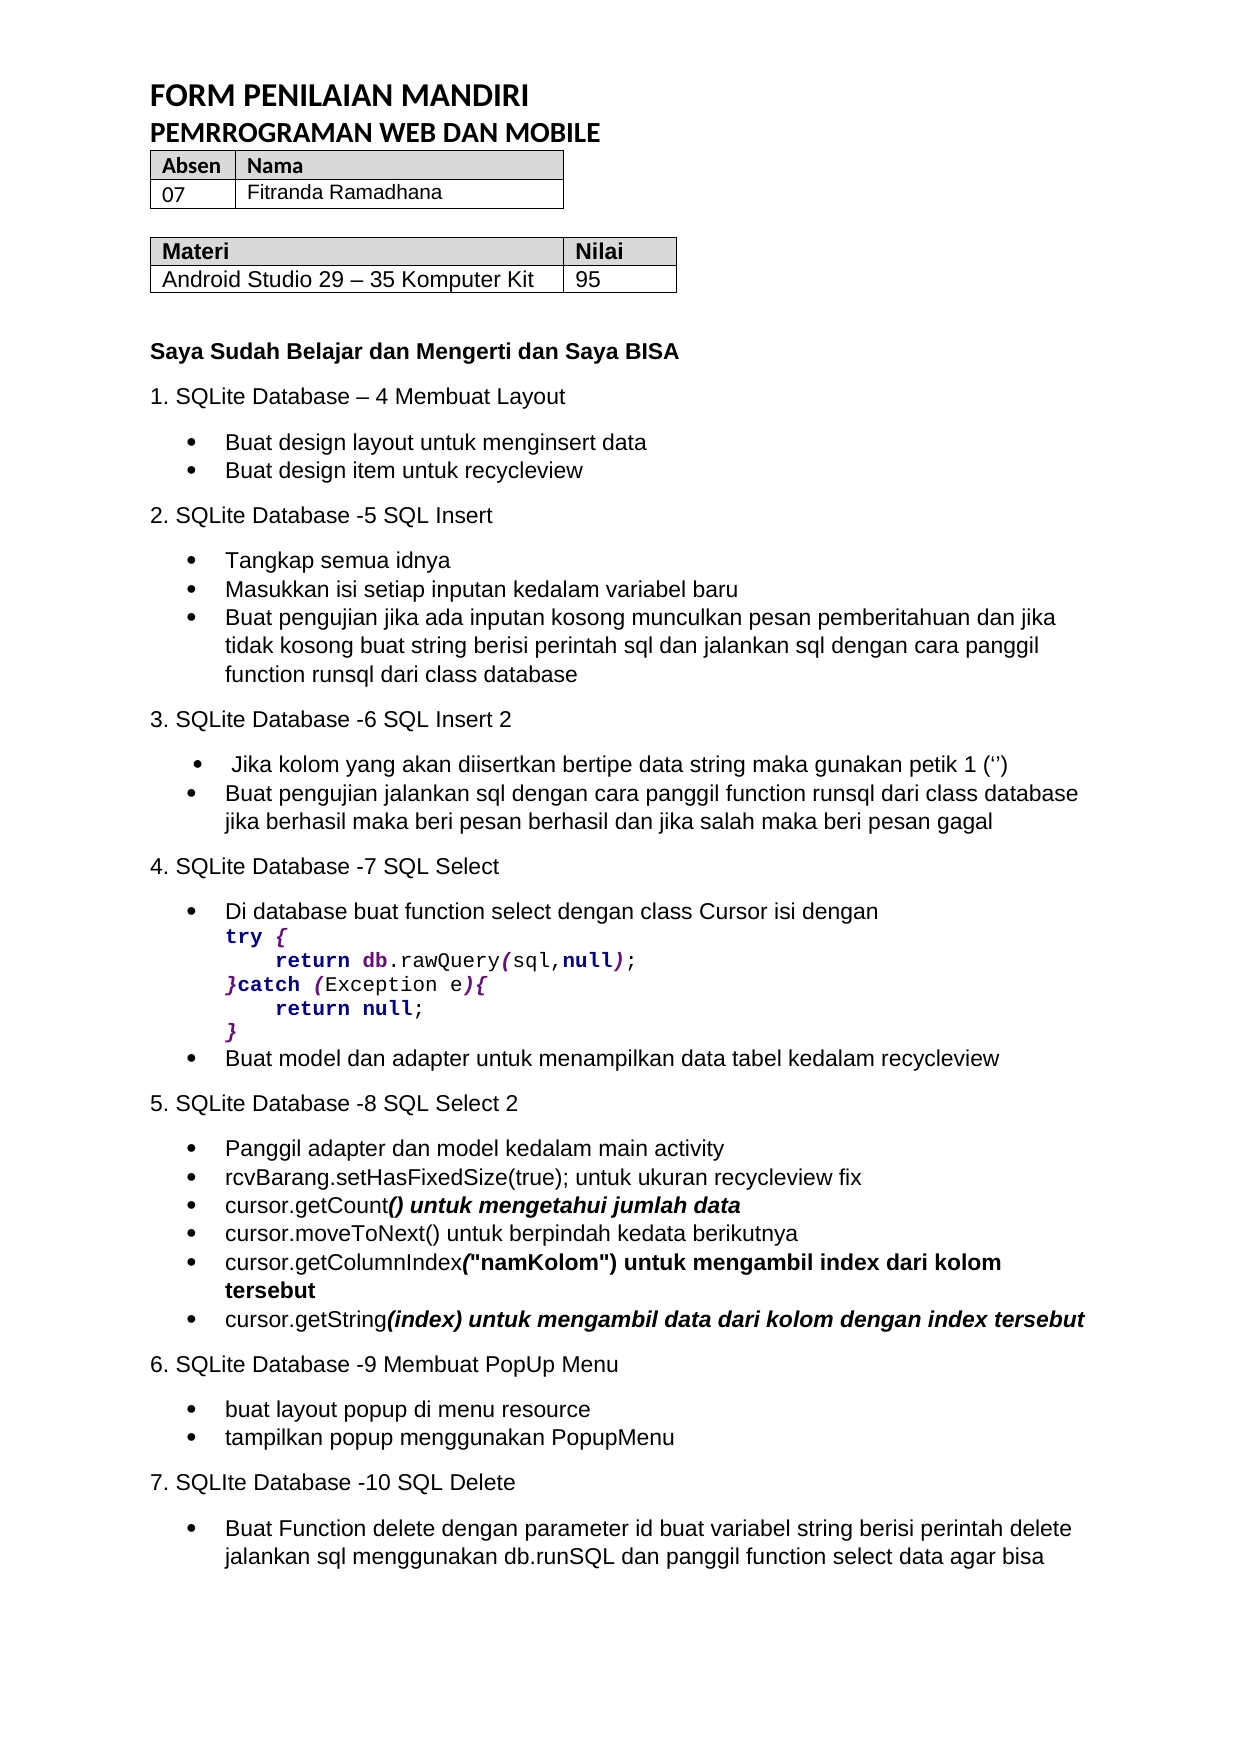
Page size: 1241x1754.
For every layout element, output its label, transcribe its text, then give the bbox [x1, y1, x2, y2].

text 5. SQLite Database -8 SQL Select 2 [150, 1090, 1090, 1116]
list Buat design item untuk recycleview [187, 457, 1090, 483]
table_cell 95 [564, 266, 676, 292]
text 1. SQLite Database – 4 Membuat Layout [150, 383, 1090, 410]
list Buat model dan adapter untuk menampilkan data tabel kedalam recycleview [187, 1045, 1090, 1071]
list Masukkan isi setiap inputan kedalam variabel baru [187, 576, 1090, 602]
list try { return db.rawQuery(sql,null); }catch (Exception e){ return null; } [225, 927, 1090, 1045]
list buat layout popup di menu resource [187, 1396, 1090, 1422]
list cursor.getColumnIndex("namKolom") untuk mengambil index dari kolom tersebut [187, 1249, 1090, 1303]
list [187, 1514, 1090, 1569]
list Panggil adapter dan model kedalam main activity [187, 1135, 1090, 1161]
text 3. SQLite Database -6 SQL Insert 2 [150, 706, 1090, 732]
list Tangkap semua idnya [187, 547, 1090, 573]
list rcvBarang.setHasFixedSize(true); untuk ukuran recycleview fix [187, 1163, 1090, 1190]
list Buat design layout untuk menginsert data [187, 428, 1090, 455]
text 4. SQLite Database -7 SQL Select [150, 853, 1090, 879]
list cursor.getCount() untuk mengetahui jumlah data [187, 1192, 1090, 1218]
list Jika kolom yang akan diisertkan bertipe data string maka gunakan petik 1 (‘’) [194, 751, 1090, 777]
table_header Nilai [564, 238, 676, 265]
list Di database buat function select dengan class Cursor isi dengan [187, 898, 1090, 924]
text 7. SQLIte Database -10 SQL Delete [150, 1469, 1090, 1496]
list cursor.getString(index) untuk mengambil data dari kolom dengan index tersebut [187, 1306, 1090, 1332]
list Buat pengujian jika ada inputan kosong munculkan pesan pemberitahuan dan jika tidak kosong buat string berisi perintah sql dan jalankan sql dengan cara panggil function runsql dari class database [187, 604, 1090, 687]
text Saya Sudah Belajar dan Mengerti dan Saya BISA [150, 338, 1090, 364]
list tampilkan popup menggunakan PopupMenu [187, 1424, 1090, 1451]
text 6. SQLite Database -9 Membuat PopUp Menu [150, 1351, 1090, 1377]
table_cell Android Studio 29 – 35 Komputer Kit [151, 266, 563, 292]
text 2. SQLite Database -5 SQL Insert [150, 502, 1090, 528]
table_header Materi [151, 238, 563, 265]
list cursor.moveToNext() untuk berpindah kedata berikutnya [187, 1220, 1090, 1247]
list Buat pengujian jalankan sql dengan cara panggil function runsql dari class database jika berhasil maka beri pesan berhasil dan jika salah maka beri pesan gagal [187, 779, 1090, 834]
